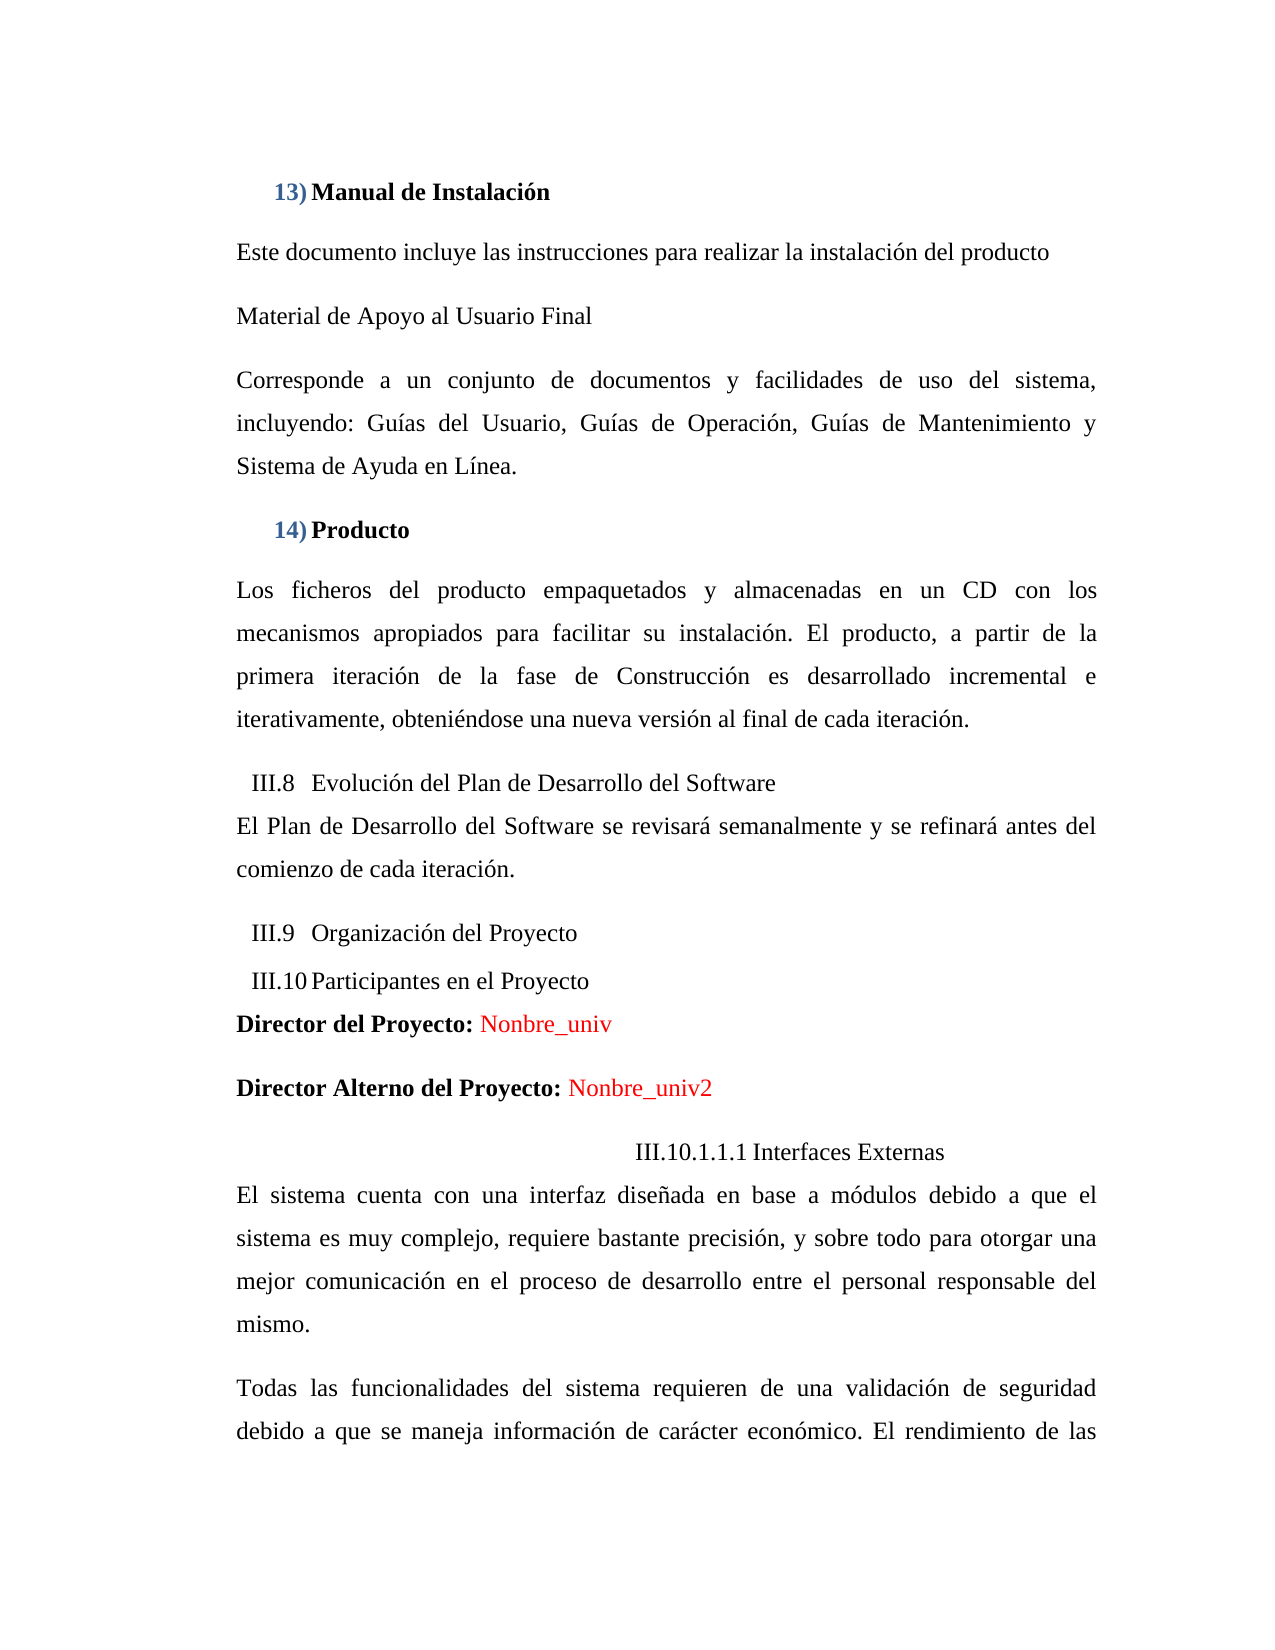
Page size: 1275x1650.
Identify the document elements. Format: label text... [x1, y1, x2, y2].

text El Plan de Desarrollo del Software se revisará semanalmente y se refinará antes del comienzo de cada iteración. [236, 811, 1098, 883]
text Material de Apoyo al Usuario Final [236, 301, 1098, 330]
subtitle Interfaces Externas [635, 1137, 1098, 1166]
text El sistema cuenta con una interfaz diseñada en base a módulos debido a que el sistema es muy complejo, requiere bastante precisión, y sobre todo para otorgar una mejor comunicación en el proceso de desarrollo entre el personal responsable del mismo. [236, 1180, 1098, 1338]
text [236, 1373, 1098, 1445]
subtitle Participantes en el Proyecto [251, 966, 1098, 994]
text Corresponde a un conjunto de documentos y facilidades de uso del sistema, incluyendo: Guías del Usuario, Guías de Operación, Guías de Mantenimiento y Sistema de Ayuda en Línea. [236, 365, 1098, 480]
subtitle Evolución del Plan de Desarrollo del Software [251, 768, 1098, 797]
text Director Alterno del Proyecto: Nonbre_univ2 [236, 1073, 1098, 1102]
text Este documento incluye las instrucciones para realizar la instalación del producto [236, 237, 1098, 266]
subtitle Organización del Proyecto [251, 918, 1098, 947]
list Manual de Instalación [274, 177, 1098, 206]
text Director del Proyecto: Nonbre_univ [236, 1009, 1098, 1038]
text Los ficheros del producto empaquetados y almacenadas en un CD con los mecanismos apropiados para facilitar su instalación. El producto, a partir de la primera iteración de la fase de Construcción es desarrollado incremental e iterativamente, obteniéndose una nueva versión al final de cada iteración. [236, 575, 1098, 733]
list Producto [274, 515, 1098, 544]
